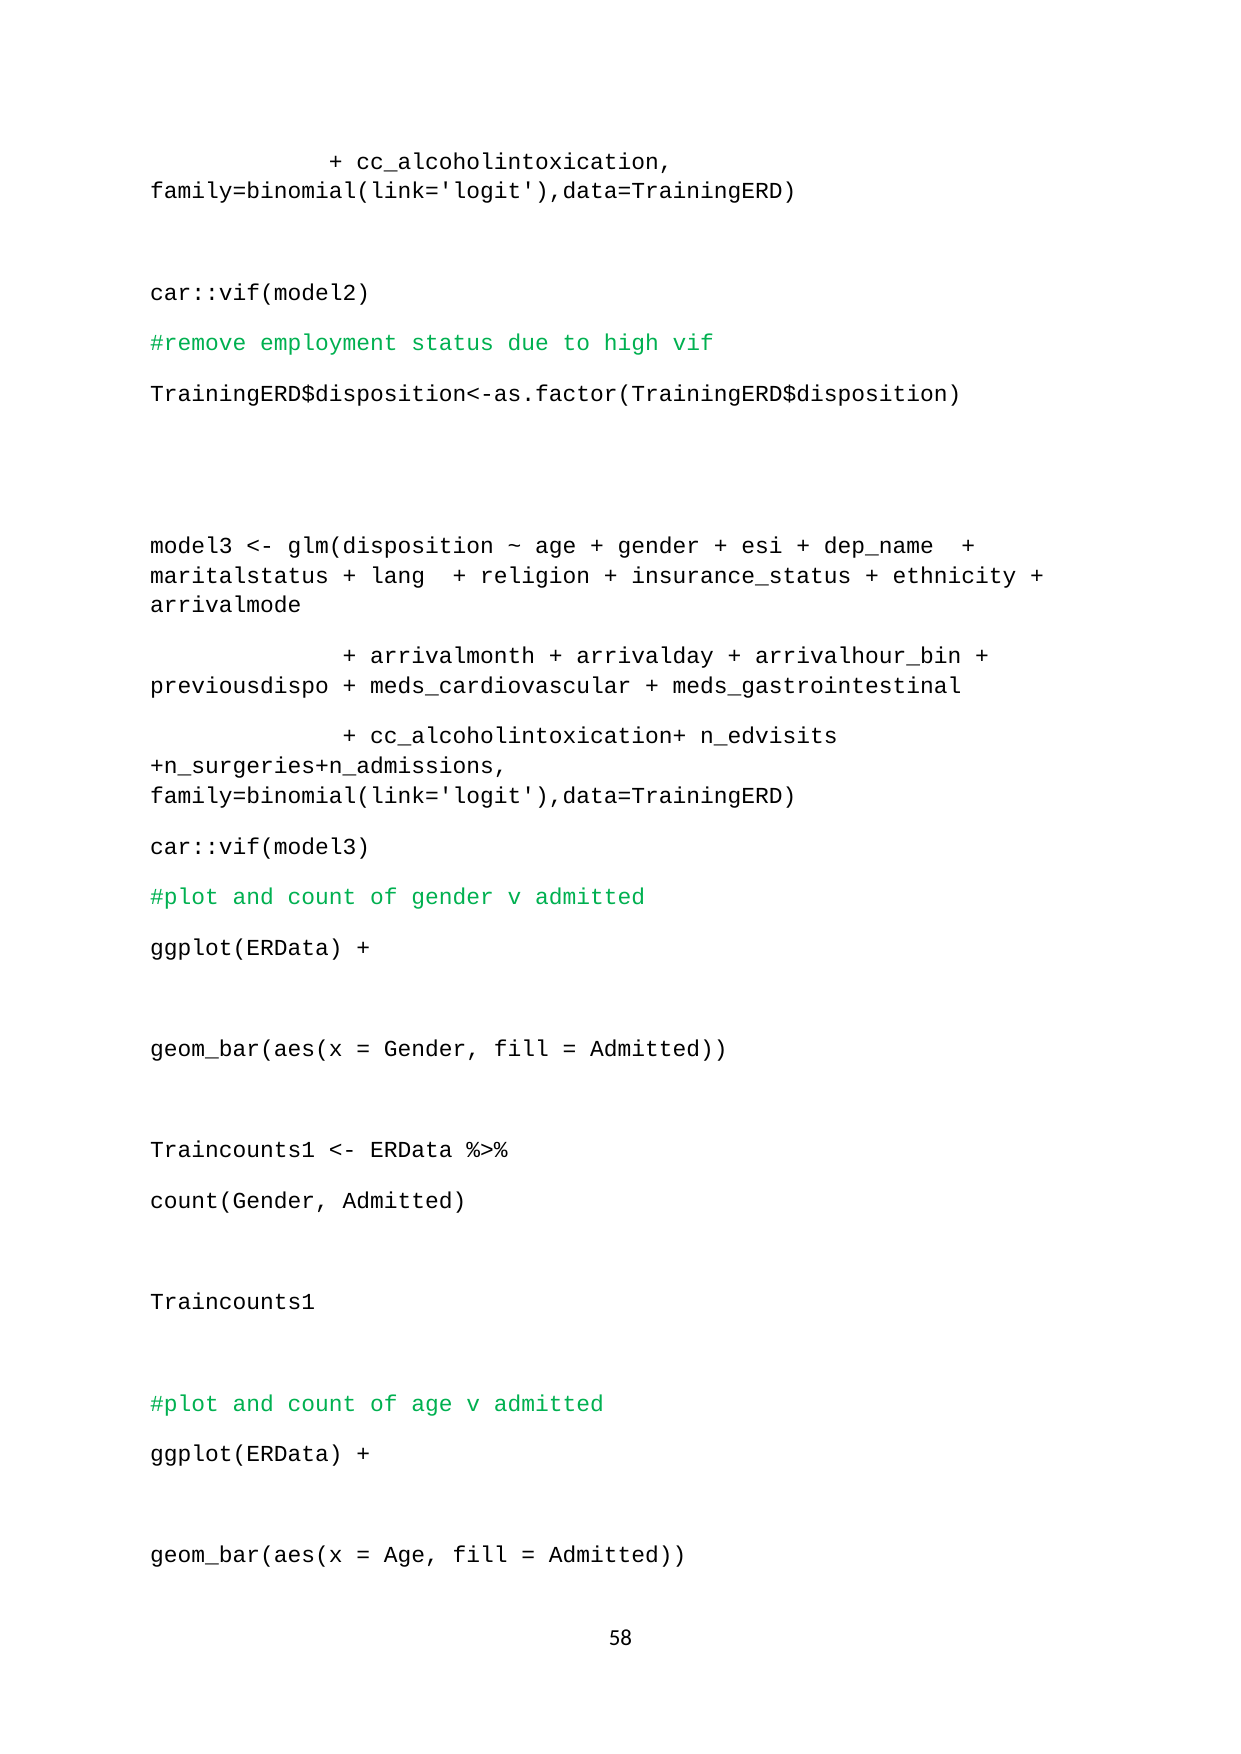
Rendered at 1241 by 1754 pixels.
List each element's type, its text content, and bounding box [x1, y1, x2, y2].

text + cc_alcoholintoxication+ n_edvisits +n_surgeries+n_admissions, family=binomial(link='logit'),data=TrainingERD) [150, 725, 1090, 810]
text ggplot(ERData) + [150, 936, 1090, 962]
text geom_bar(aes(x = Gender, fill = Admitted)) [150, 1037, 1090, 1063]
text #plot and count of gender v admitted [150, 886, 1090, 912]
text #plot and count of age v admitted [150, 1392, 1090, 1418]
text car::vif(model2) [150, 281, 1090, 307]
text + cc_alcoholintoxication, family=binomial(link='logit'),data=TrainingERD) [150, 150, 1090, 206]
text ggplot(ERData) + [150, 1442, 1090, 1468]
text count(Gender, Admitted) [150, 1189, 1090, 1215]
text model3 <- glm(disposition ~ age + gender + esi + dep_name + maritalstatus + lang + religion + insurance_status + ethnicity + arrivalmode [150, 534, 1090, 620]
text TrainingERD$disposition<-as.factor(TrainingERD$disposition) [150, 382, 1090, 408]
text Traincounts1 <- ERData %>% [150, 1139, 1090, 1165]
text car::vif(model3) [150, 835, 1090, 861]
text Traincounts1 [150, 1291, 1090, 1317]
text + arrivalmonth + arrivalday + arrivalhour_bin + previousdispo + meds_cardiovascular + meds_gastrointestinal [150, 644, 1090, 700]
text #remove employment status due to high vif [150, 332, 1090, 358]
text geom_bar(aes(x = Age, fill = Admitted)) [150, 1544, 1090, 1570]
